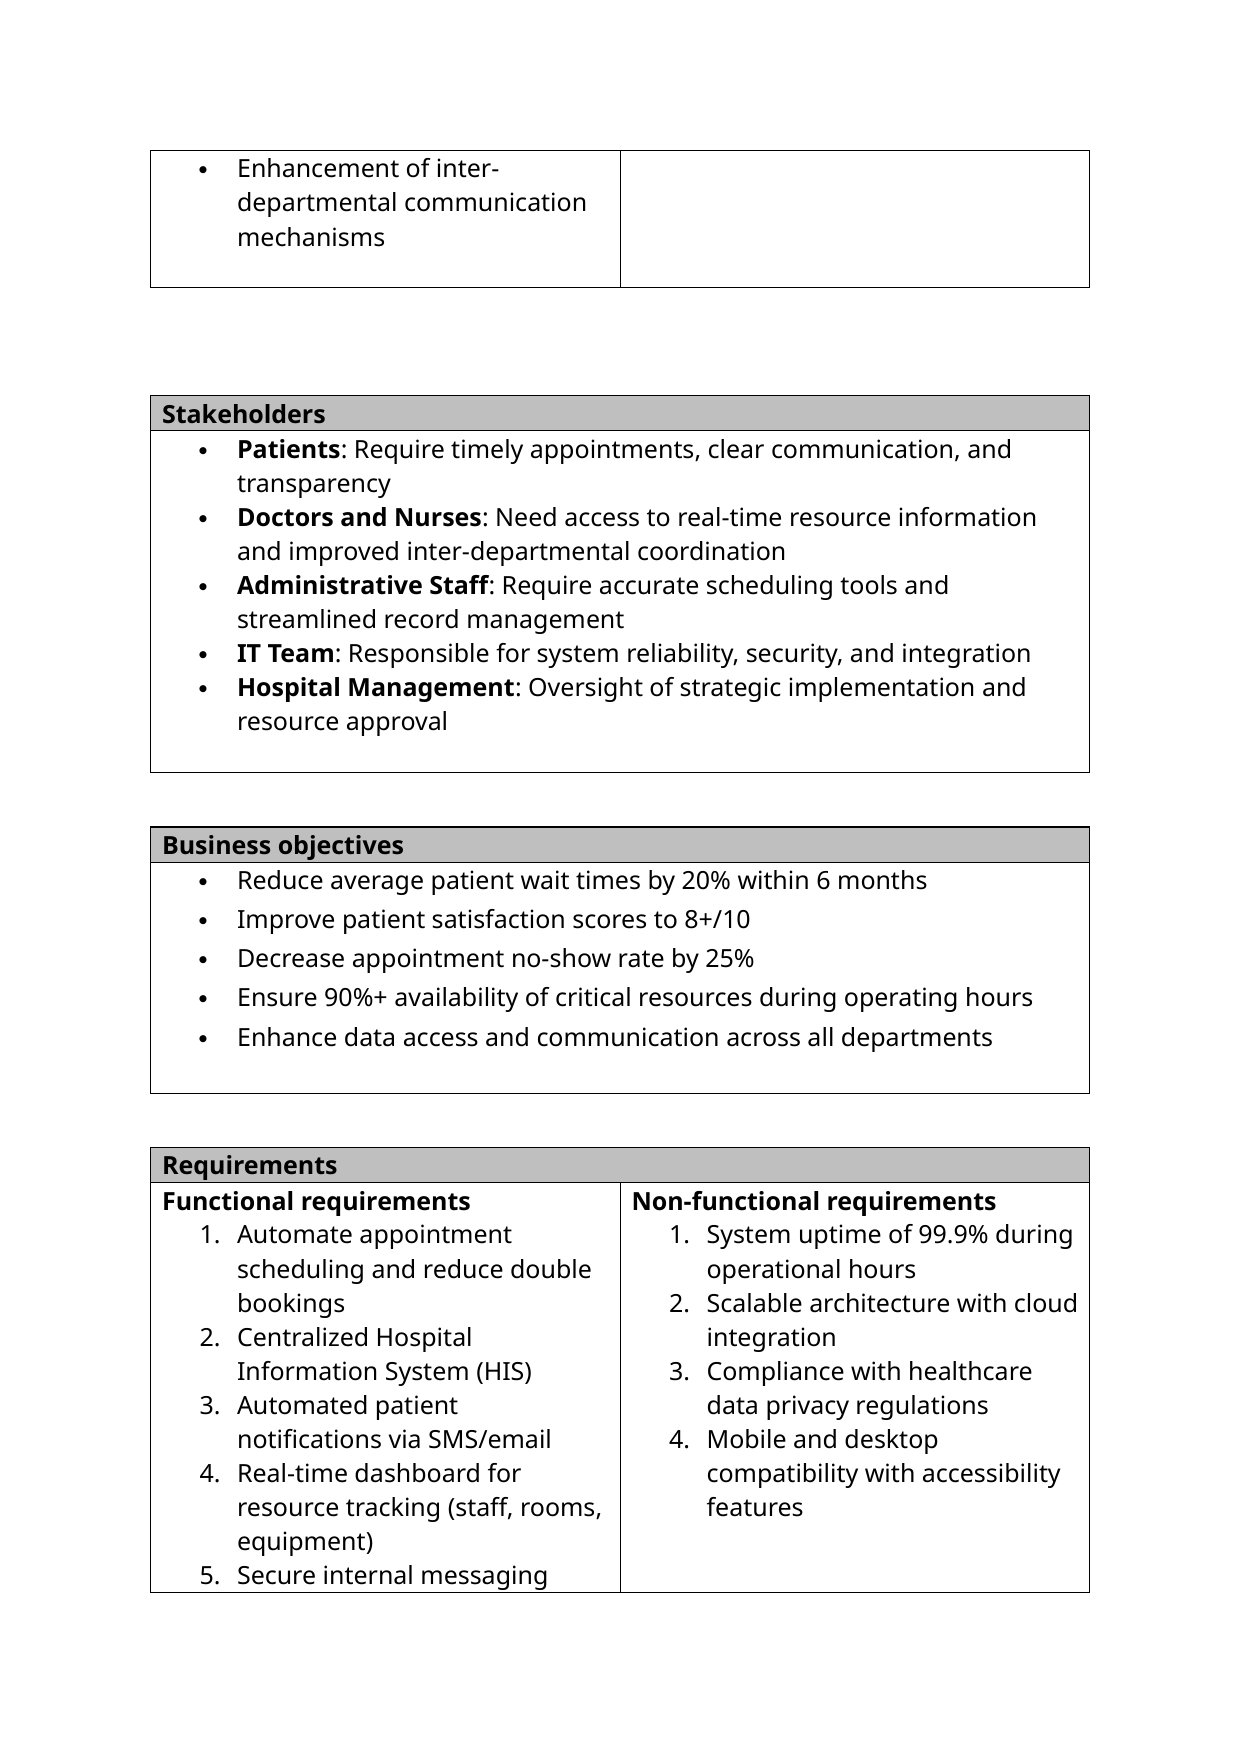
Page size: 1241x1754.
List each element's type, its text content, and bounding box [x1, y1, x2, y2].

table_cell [621, 151, 1089, 287]
table_header Requirements [151, 1148, 1089, 1182]
table_header Stakeholders [151, 396, 1089, 430]
table_cell Reduce average patient wait times by 20% within 6 months Improve patient satisfaction scores to 8+/10 Decrease appointment no-show rate by 25% Ensure 90%+ availability of critical resources during operating hours Enhance data access and communication across all departments [151, 863, 1089, 1092]
table_header Business objectives [151, 828, 1089, 862]
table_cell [151, 151, 620, 287]
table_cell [151, 1183, 620, 1592]
table_cell Patients: Require timely appointments, clear communication, and transparency Doctors and Nurses: Need access to real-time resource information and improved inter-departmental coordination Administrative Staff: Require accurate scheduling tools and streamlined record management IT Team: Responsible for system reliability, security, and integration Hospital Management: Oversight of strategic implementation and resource approval [151, 431, 1089, 772]
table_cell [621, 1183, 1089, 1592]
